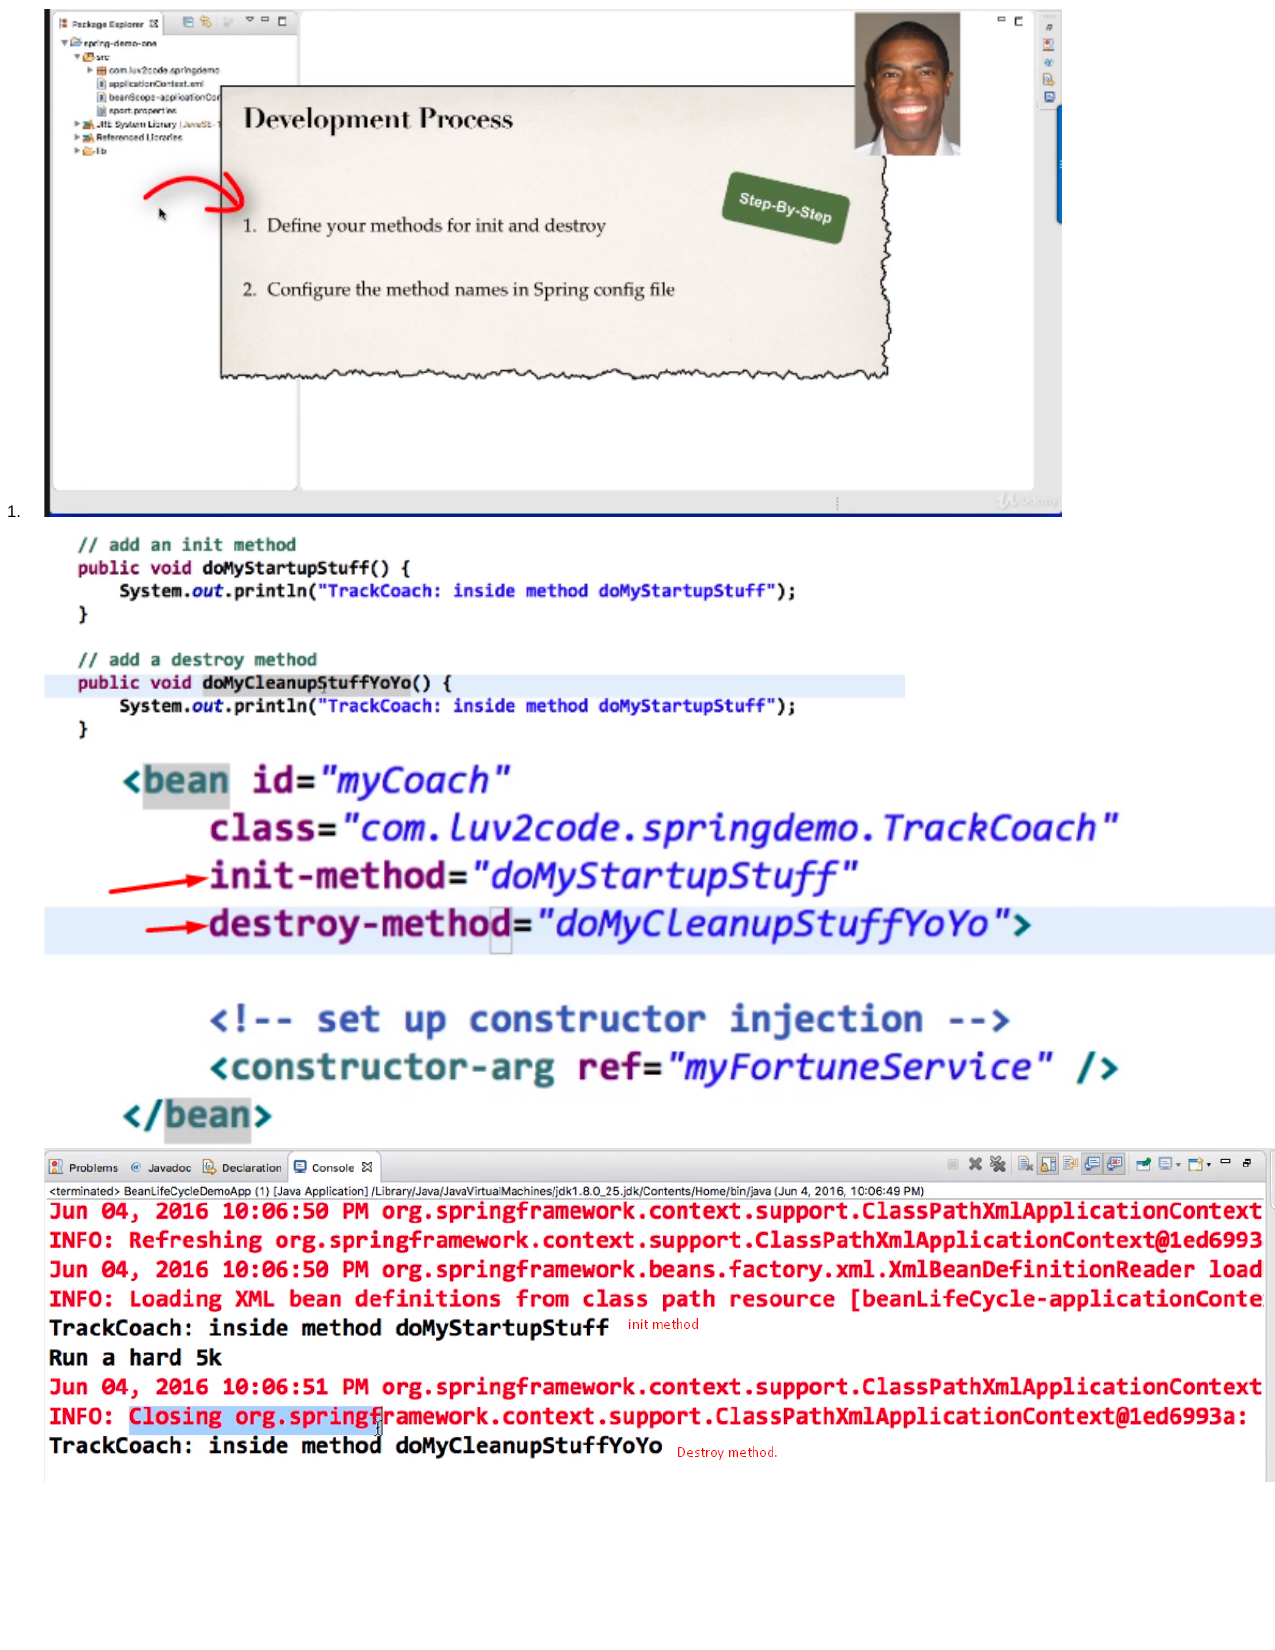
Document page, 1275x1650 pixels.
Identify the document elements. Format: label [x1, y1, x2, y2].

picture [44, 1148, 1275, 1482]
picture [44, 9, 1062, 517]
picture [44, 749, 1275, 1146]
picture [44, 523, 905, 747]
